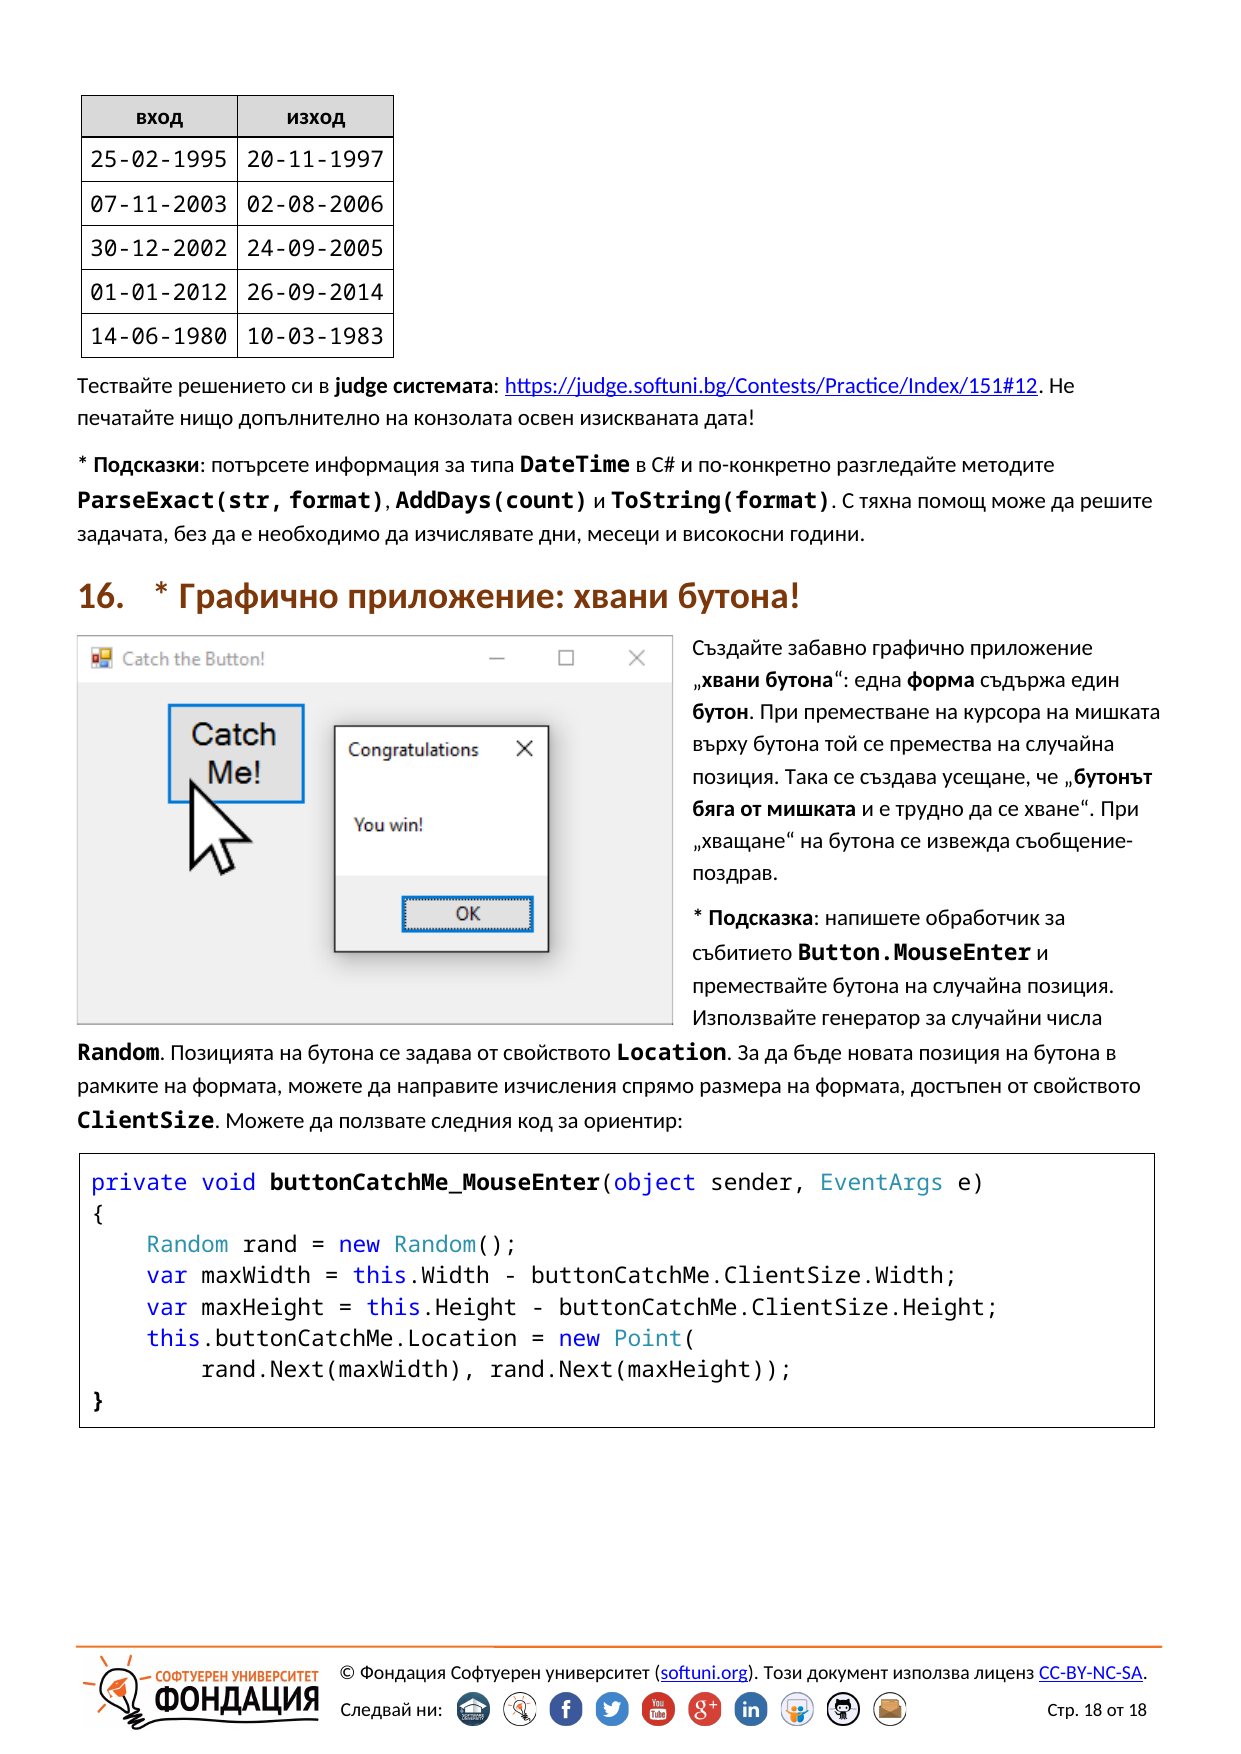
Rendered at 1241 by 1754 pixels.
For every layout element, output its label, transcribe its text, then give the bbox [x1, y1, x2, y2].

table_cell 20-11-1997 [238, 138, 393, 181]
picture [873, 1692, 907, 1726]
table_cell 30-12-2002 [82, 226, 237, 269]
table_header изход [238, 96, 393, 136]
picture [827, 1692, 860, 1726]
table_cell 24-09-2005 [238, 226, 393, 269]
picture [734, 1692, 768, 1726]
picture [595, 1692, 629, 1726]
text * Подсказки: потърсете информация за типа DateTime в C# и по-конкретно разгледайте методите ParseExact(str, format), AddDays(count) и ToString(format). С тяхна помощ може да решите задачата, без да е необходимо да изчислявате дни, месеци и високосни години. [77, 448, 1163, 547]
table_cell 01-01-2012 [82, 270, 237, 313]
picture [780, 1692, 814, 1726]
table_header вход [82, 96, 237, 136]
picture [82, 1654, 319, 1730]
text Тествайте решението си в judge системата: https://judge.softuni.bg/Contests/Practice/Index/151#12. Не печатайте нищо допълнително на конзолата освен изискваната дата! [77, 371, 1163, 431]
text Създайте забавно графично приложение „хвани бутона“: една форма съдържа един бутон. При преместване на курсора на мишката върху бутона той се премества на случайна позиция. Така се създава усещане, че „бутонът бяга от мишката и е трудно да се хване“. При „хващане“ на бутона се извежда съобщение-поздрав. [77, 633, 1163, 886]
picture [76, 635, 674, 1025]
table_cell 10-03-1983 [238, 314, 393, 357]
table_cell 26-09-2014 [238, 270, 393, 313]
picture [688, 1692, 722, 1726]
subtitle * Графично приложение: хвани бутона! [77, 572, 1163, 618]
table_cell 25-02-1995 [82, 138, 237, 181]
picture [503, 1692, 537, 1726]
picture [642, 1692, 675, 1726]
table_cell 14-06-1980 [82, 314, 237, 357]
table_cell 02-08-2006 [238, 182, 393, 225]
table_cell 07-11-2003 [82, 182, 237, 225]
picture [457, 1692, 490, 1726]
table_header private void buttonCatchMe_MouseEnter(object sender, EventArgs e) { Random rand = new Random(); var maxWidth = this.Width - buttonCatchMe.ClientSize.Width; var maxHeight = this.Height - buttonCatchMe.ClientSize.Height; this.buttonCatchMe.Location = new Point( rand.Next(maxWidth), rand.Next(maxHeight)); } [80, 1154, 1154, 1427]
picture [549, 1692, 583, 1726]
text * Подсказка: напишете обработчик за събитието Button.MouseEnter и премествайте бутона на случайна позиция. Използвайте генератор за случайни числа Random. Позицията на бутона се задава от свойството Location. За да бъде новата позиция на бутона в рамките на формата, можете да направите изчисления спрямо размера на формата, достъпен от свойството ClientSize. Можете да ползвате следния код за ориентир: [77, 903, 1163, 1135]
